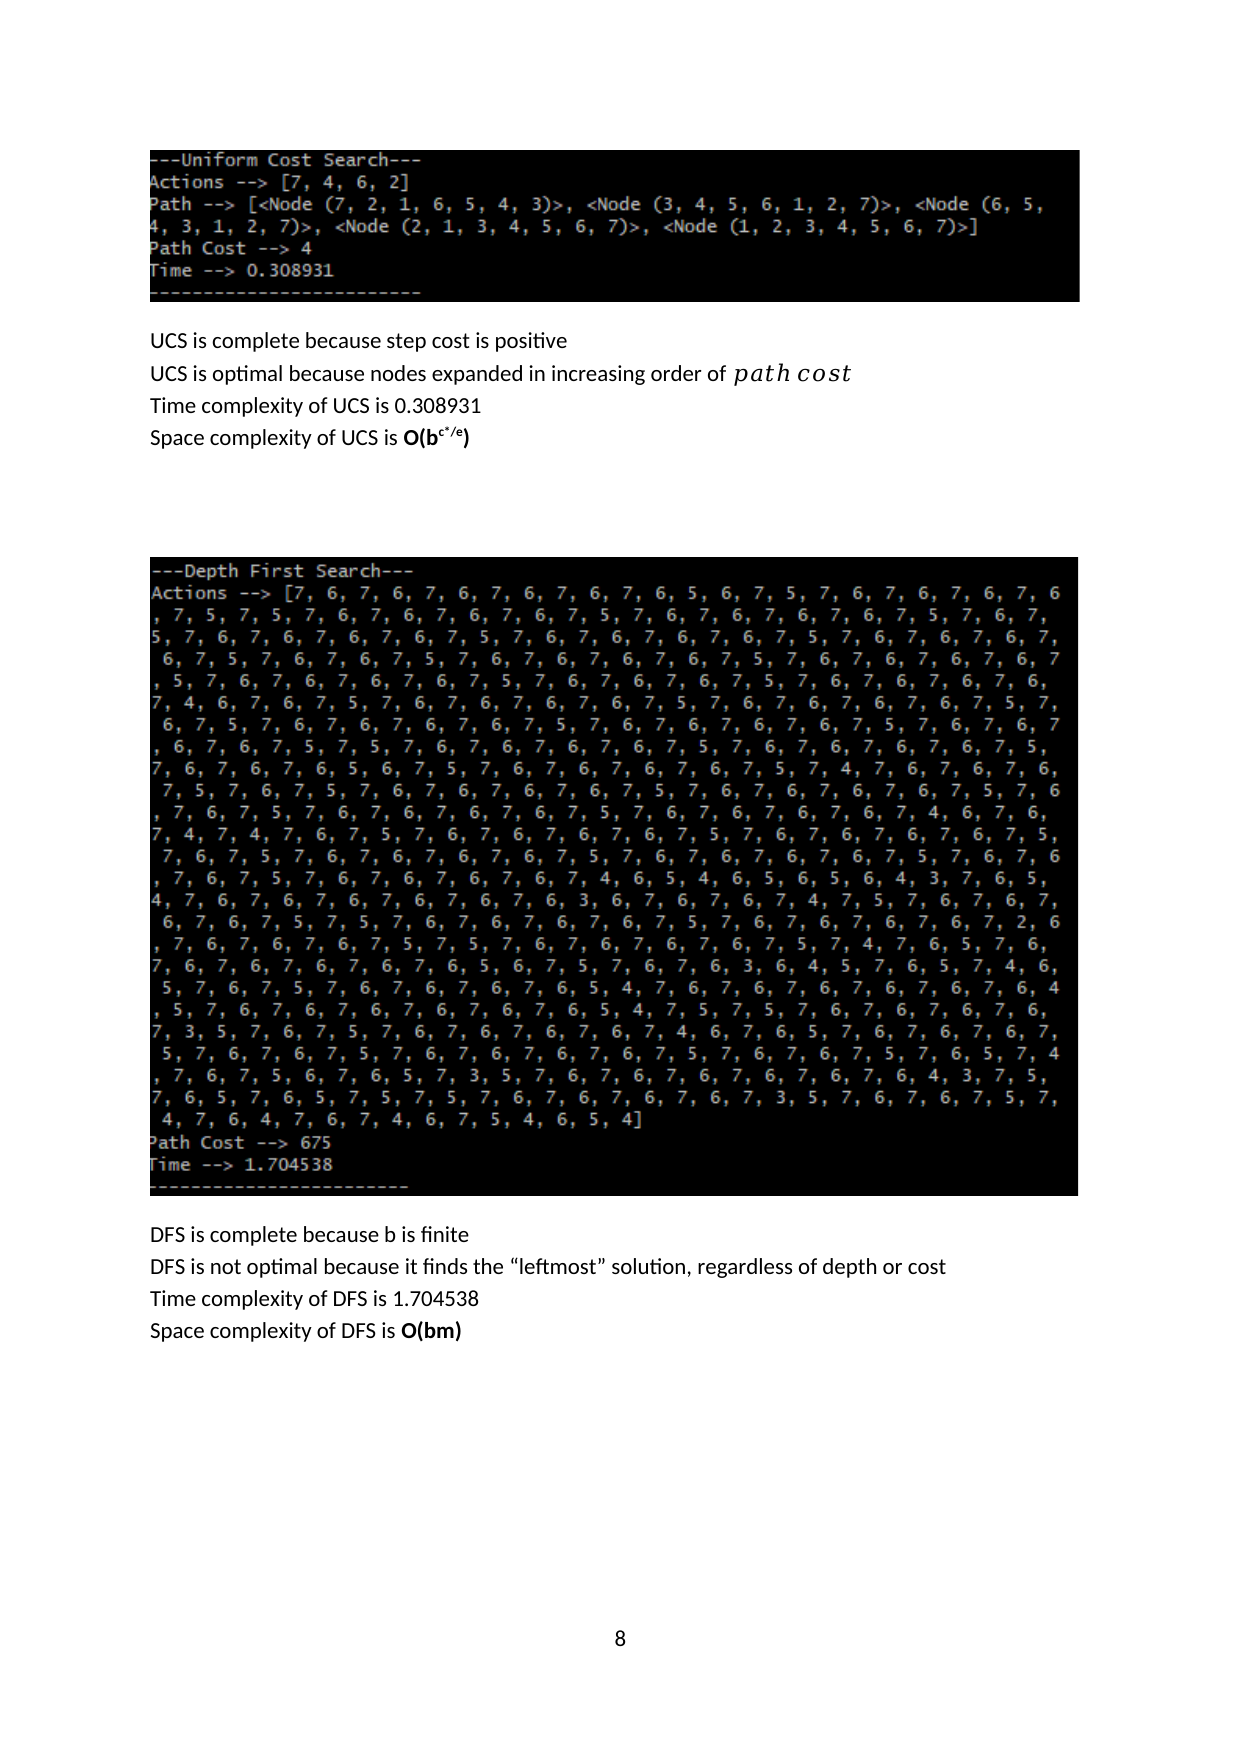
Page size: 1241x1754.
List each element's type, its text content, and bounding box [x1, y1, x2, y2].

text UCS is complete because step cost is positive UCS is optimal because nodes expanded in increasing order of 𝑝𝑎𝑡ℎ 𝑐𝑜𝑠𝑡 Time complexity of UCS is 0.308931 Space complexity of UCS is O(bc*/e) [150, 327, 1090, 452]
picture [150, 150, 1080, 302]
text DFS is complete because b is finite DFS is not optimal because it finds the “leftmost” solution, regardless of depth or cost Time complexity of DFS is 1.704538 Space complexity of DFS is O(bm) [150, 1220, 1090, 1345]
picture [150, 557, 1079, 1196]
